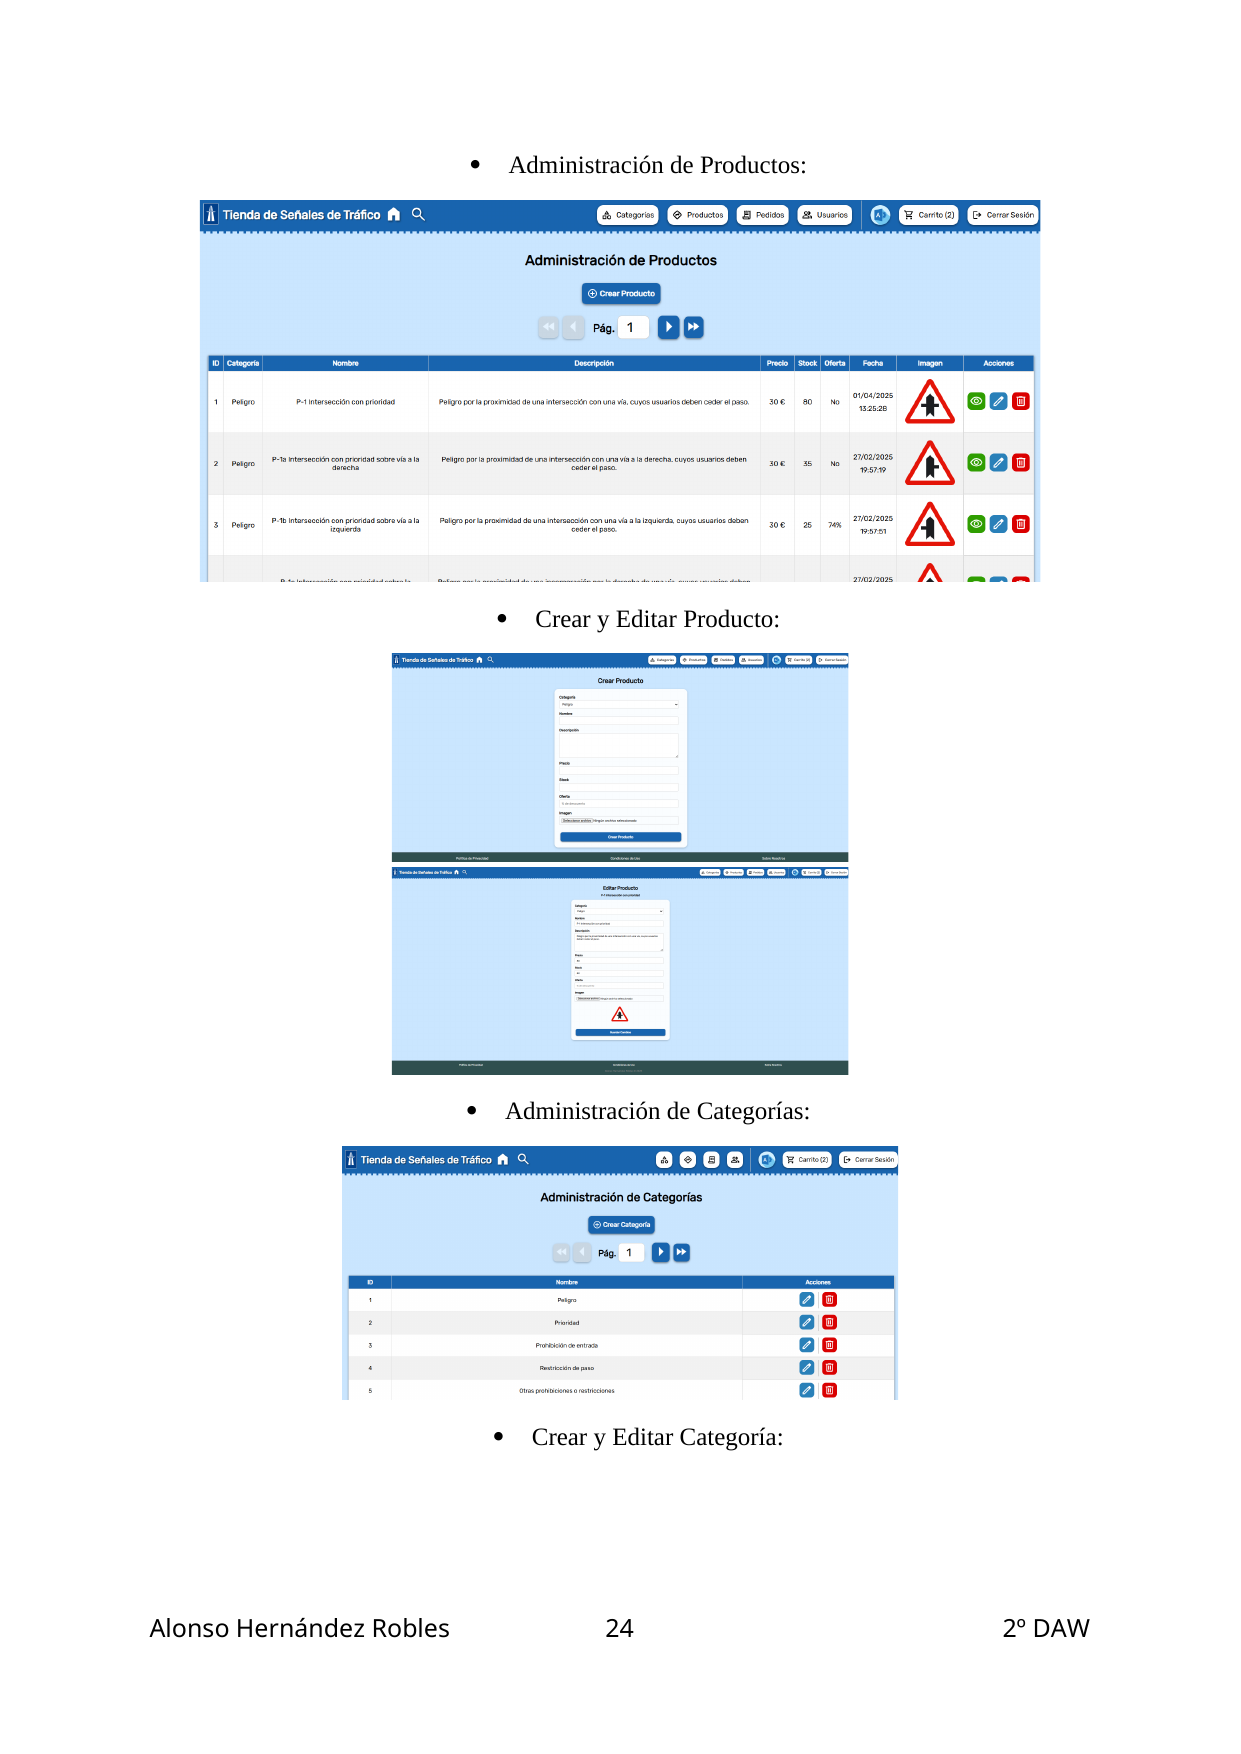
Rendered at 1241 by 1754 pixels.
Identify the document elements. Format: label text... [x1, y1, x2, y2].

list Administración de Categorías: [187, 1096, 1090, 1125]
list Crear y Editar Categoría: [187, 1422, 1090, 1451]
list Crear y Editar Producto: [187, 604, 1090, 633]
list Administración de Productos: [187, 150, 1090, 179]
